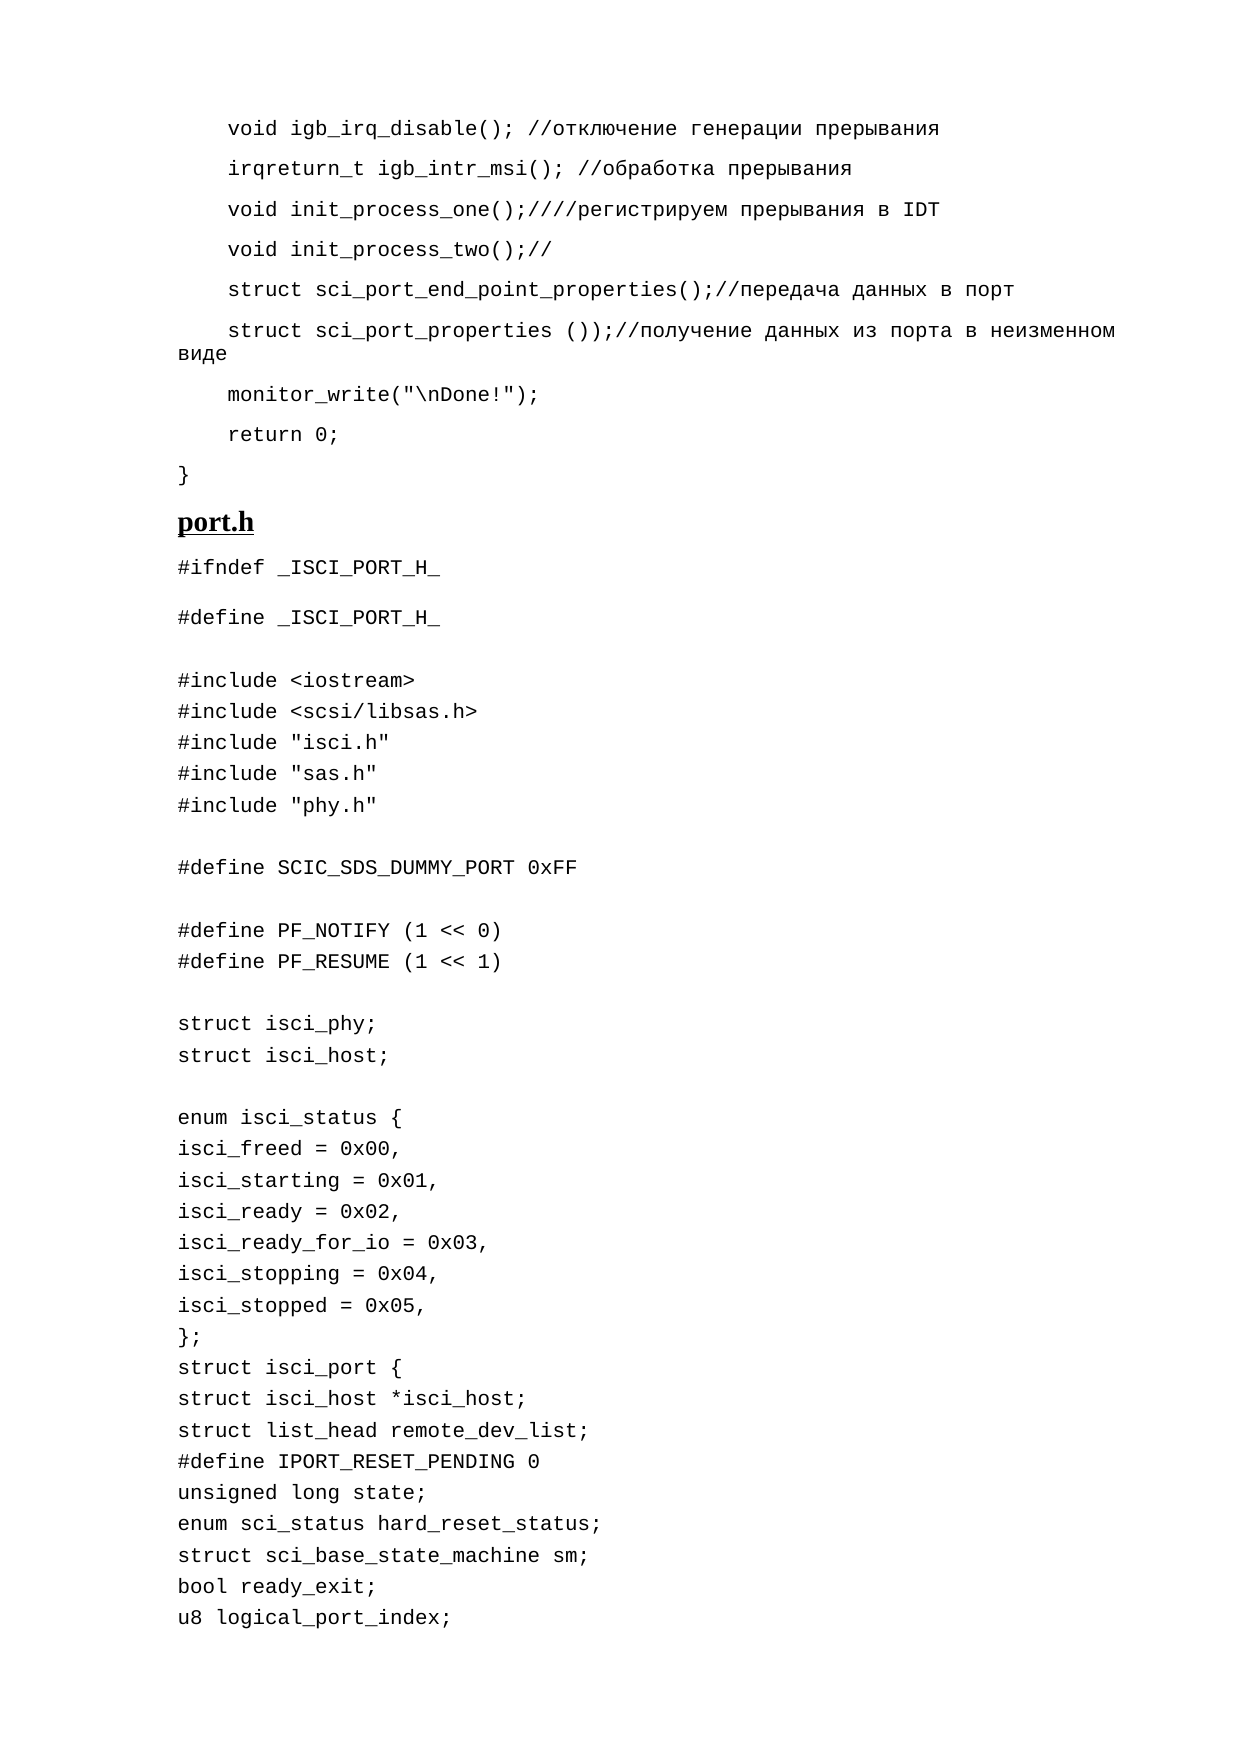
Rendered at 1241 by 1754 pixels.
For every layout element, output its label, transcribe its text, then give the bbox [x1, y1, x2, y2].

text } [177, 464, 1152, 488]
text void igb_irq_disable(); //отключение генерации прерывания [177, 118, 1152, 142]
text u8 logical_port_index; [177, 1599, 1152, 1631]
text unsigned long state; [177, 1474, 1152, 1506]
text enum sci_status hard_reset_status; [177, 1506, 1152, 1537]
text port.h [177, 504, 1152, 538]
text #define PF_NOTIFY (1 << 0) [177, 912, 1152, 943]
text isci_ready_for_io = 0x03, [177, 1224, 1152, 1256]
text return 0; [177, 424, 1152, 448]
text #define SCIC_SDS_DUMMY_PORT 0xFF [177, 849, 1152, 881]
text #include <scsi/libsas.h> [177, 693, 1152, 724]
text #include "isci.h" [177, 724, 1152, 756]
text monitor_write("\nDone!"); [177, 384, 1152, 407]
text void init_process_two();// [177, 239, 1152, 263]
text enum isci_status { [177, 1099, 1152, 1131]
text isci_ready = 0x02, [177, 1193, 1152, 1224]
text void init_process_one();////регистрируем прерывания в IDT [177, 199, 1152, 222]
text #include "sas.h" [177, 756, 1152, 787]
text struct isci_port { [177, 1349, 1152, 1381]
text #include <iostream> [177, 662, 1152, 693]
text struct sci_port_properties ());//получение данных из порта в неизменном виде [177, 320, 1152, 367]
text bool ready_exit; [177, 1568, 1152, 1599]
text isci_starting = 0x01, [177, 1162, 1152, 1193]
text isci_freed = 0x00, [177, 1131, 1152, 1162]
text #define IPORT_RESET_PENDING 0 [177, 1443, 1152, 1474]
text struct sci_port_end_point_properties();//передача данных в порт [177, 279, 1152, 303]
text #define _ISCI_PORT_H_ [177, 599, 1152, 631]
text struct sci_base_state_machine sm; [177, 1537, 1152, 1568]
text irqreturn_t igb_intr_msi(); //обработка прерывания [177, 158, 1152, 182]
text struct isci_host; [177, 1037, 1152, 1068]
text isci_stopping = 0x04, [177, 1256, 1152, 1287]
text struct isci_host *isci_host; [177, 1381, 1152, 1412]
text struct list_head remote_dev_list; [177, 1412, 1152, 1443]
text }; [177, 1318, 1152, 1349]
text struct isci_phy; [177, 1006, 1152, 1037]
text isci_stopped = 0x05, [177, 1287, 1152, 1318]
text #ifndef _ISCI_PORT_H_ [177, 557, 1152, 581]
text #define PF_RESUME (1 << 1) [177, 943, 1152, 974]
text #include "phy.h" [177, 787, 1152, 818]
